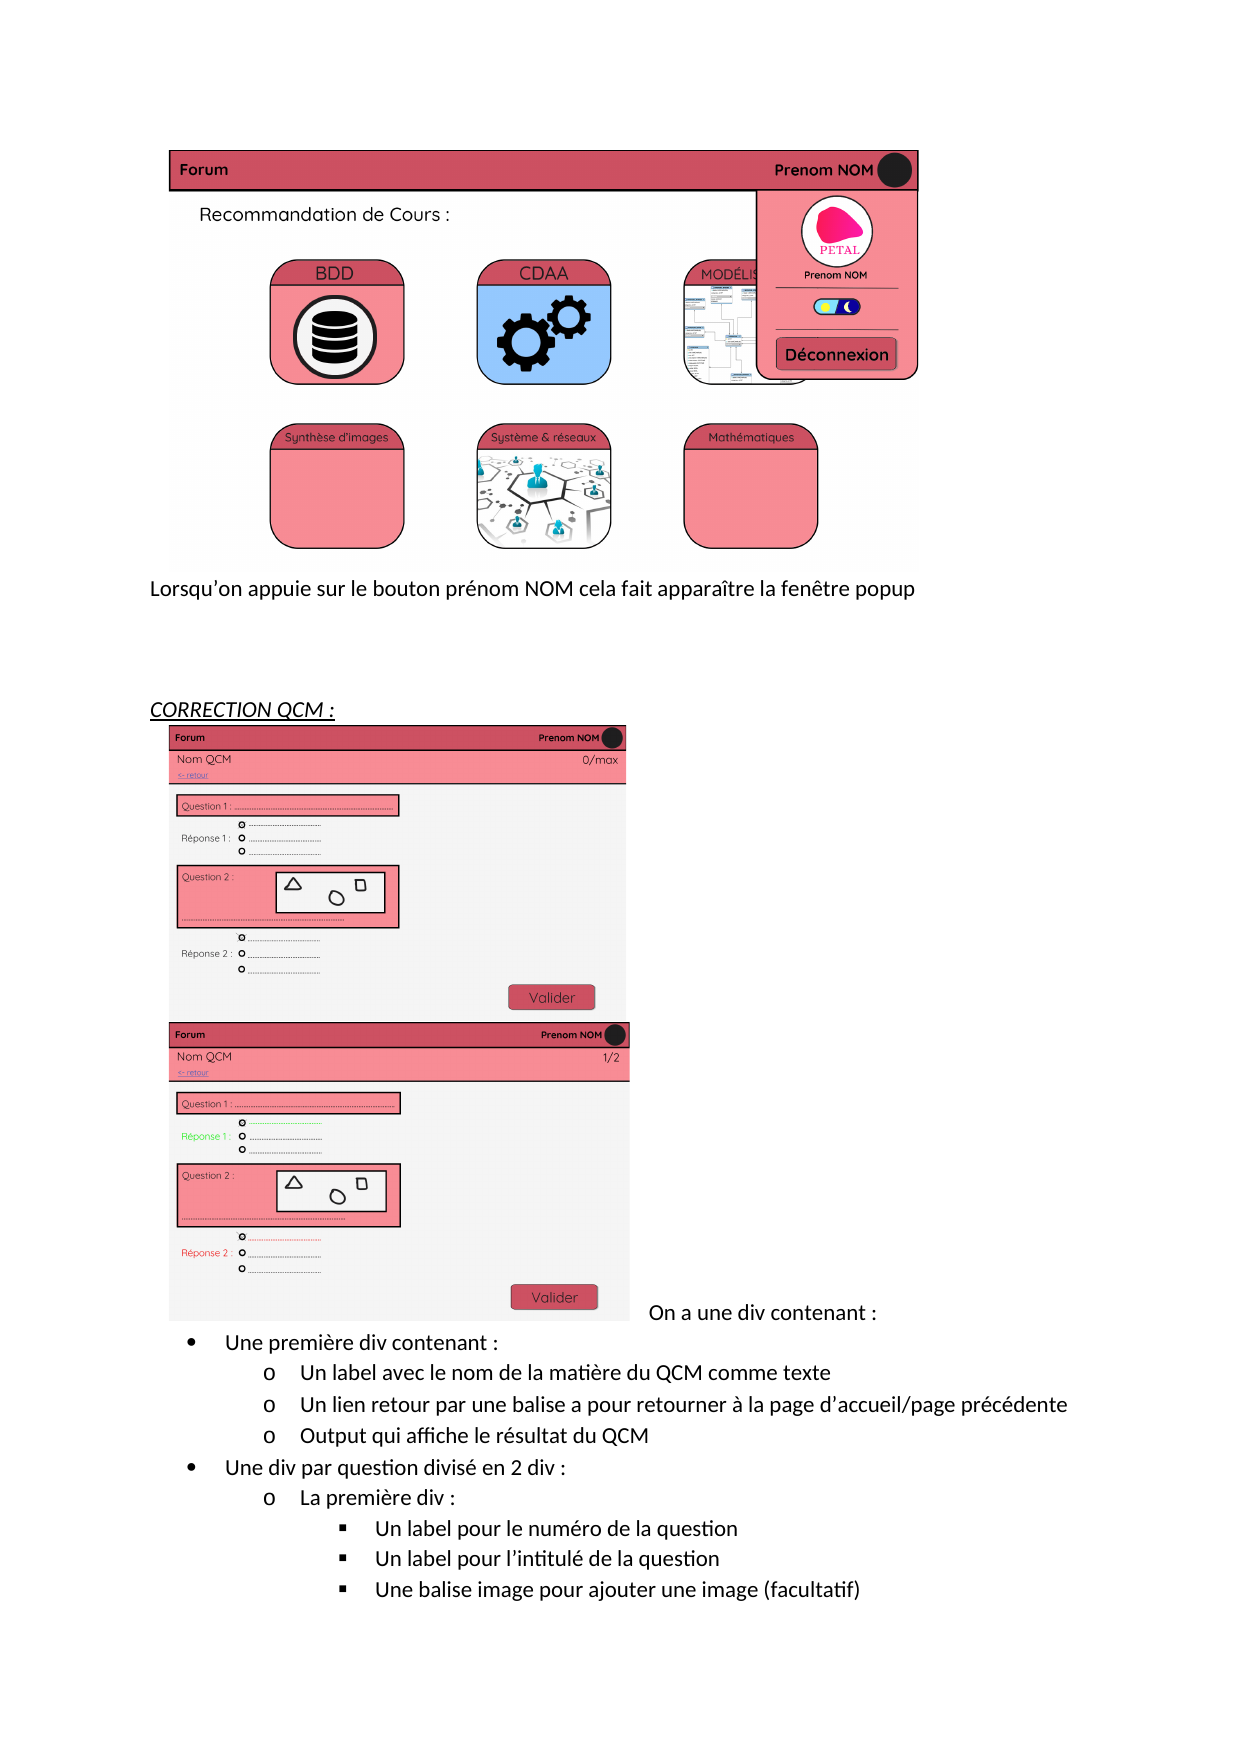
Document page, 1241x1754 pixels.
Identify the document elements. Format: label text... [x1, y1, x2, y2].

text Lorsqu’on appuie sur le bouton prénom NOM cela fait apparaître la fenêtre popup [150, 574, 1090, 602]
list Une balise image pour ajouter une image (facultatif) [337, 1575, 1090, 1603]
text On a une div contenant : [150, 725, 1090, 1326]
list Un label pour le numéro de la question [337, 1514, 1090, 1542]
text CORRECTION QCM : [150, 695, 1090, 723]
list La première div : [262, 1483, 1090, 1512]
list Un lien retour par une balise a pour retourner à la page d’accueil/page précédente [262, 1390, 1090, 1419]
list Un label pour l’intitulé de la question [337, 1544, 1090, 1572]
list Une première div contenant : [187, 1328, 1090, 1356]
list Une div par question divisé en 2 div : [187, 1453, 1090, 1481]
list Un label avec le nom de la matière du QCM comme texte [262, 1358, 1090, 1387]
list Output qui affiche le résultat du QCM [262, 1421, 1090, 1450]
